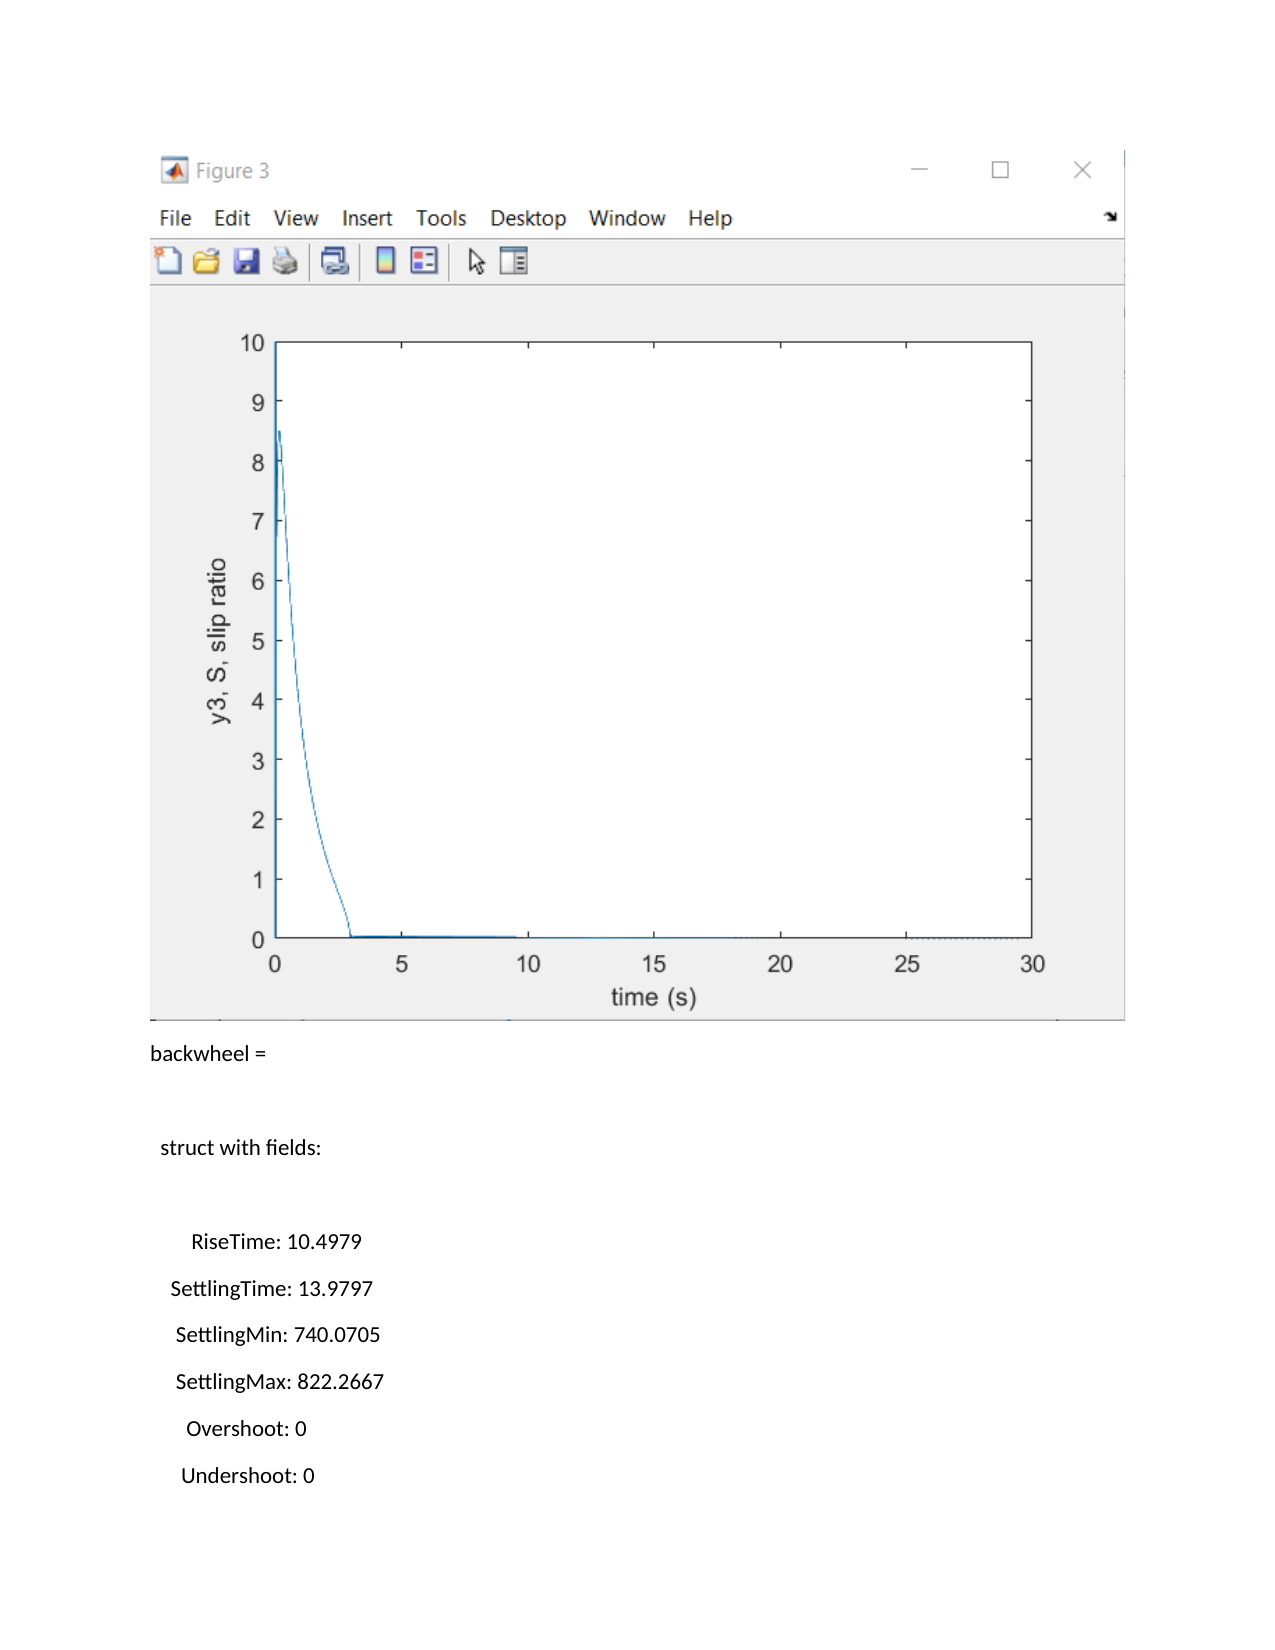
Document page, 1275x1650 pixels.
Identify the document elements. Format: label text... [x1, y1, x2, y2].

text RiseTime: 10.4979 [150, 1227, 1125, 1255]
text struct with fields: [150, 1133, 1125, 1161]
text backwheel = [150, 1039, 1125, 1067]
text SettlingTime: 13.9797 [150, 1274, 1125, 1302]
text Overshoot: 0 [150, 1414, 1125, 1442]
text Undershoot: 0 [150, 1461, 1125, 1489]
text SettlingMin: 740.0705 [150, 1321, 1125, 1349]
text SettlingMax: 822.2667 [150, 1367, 1125, 1396]
picture [150, 150, 1125, 1021]
